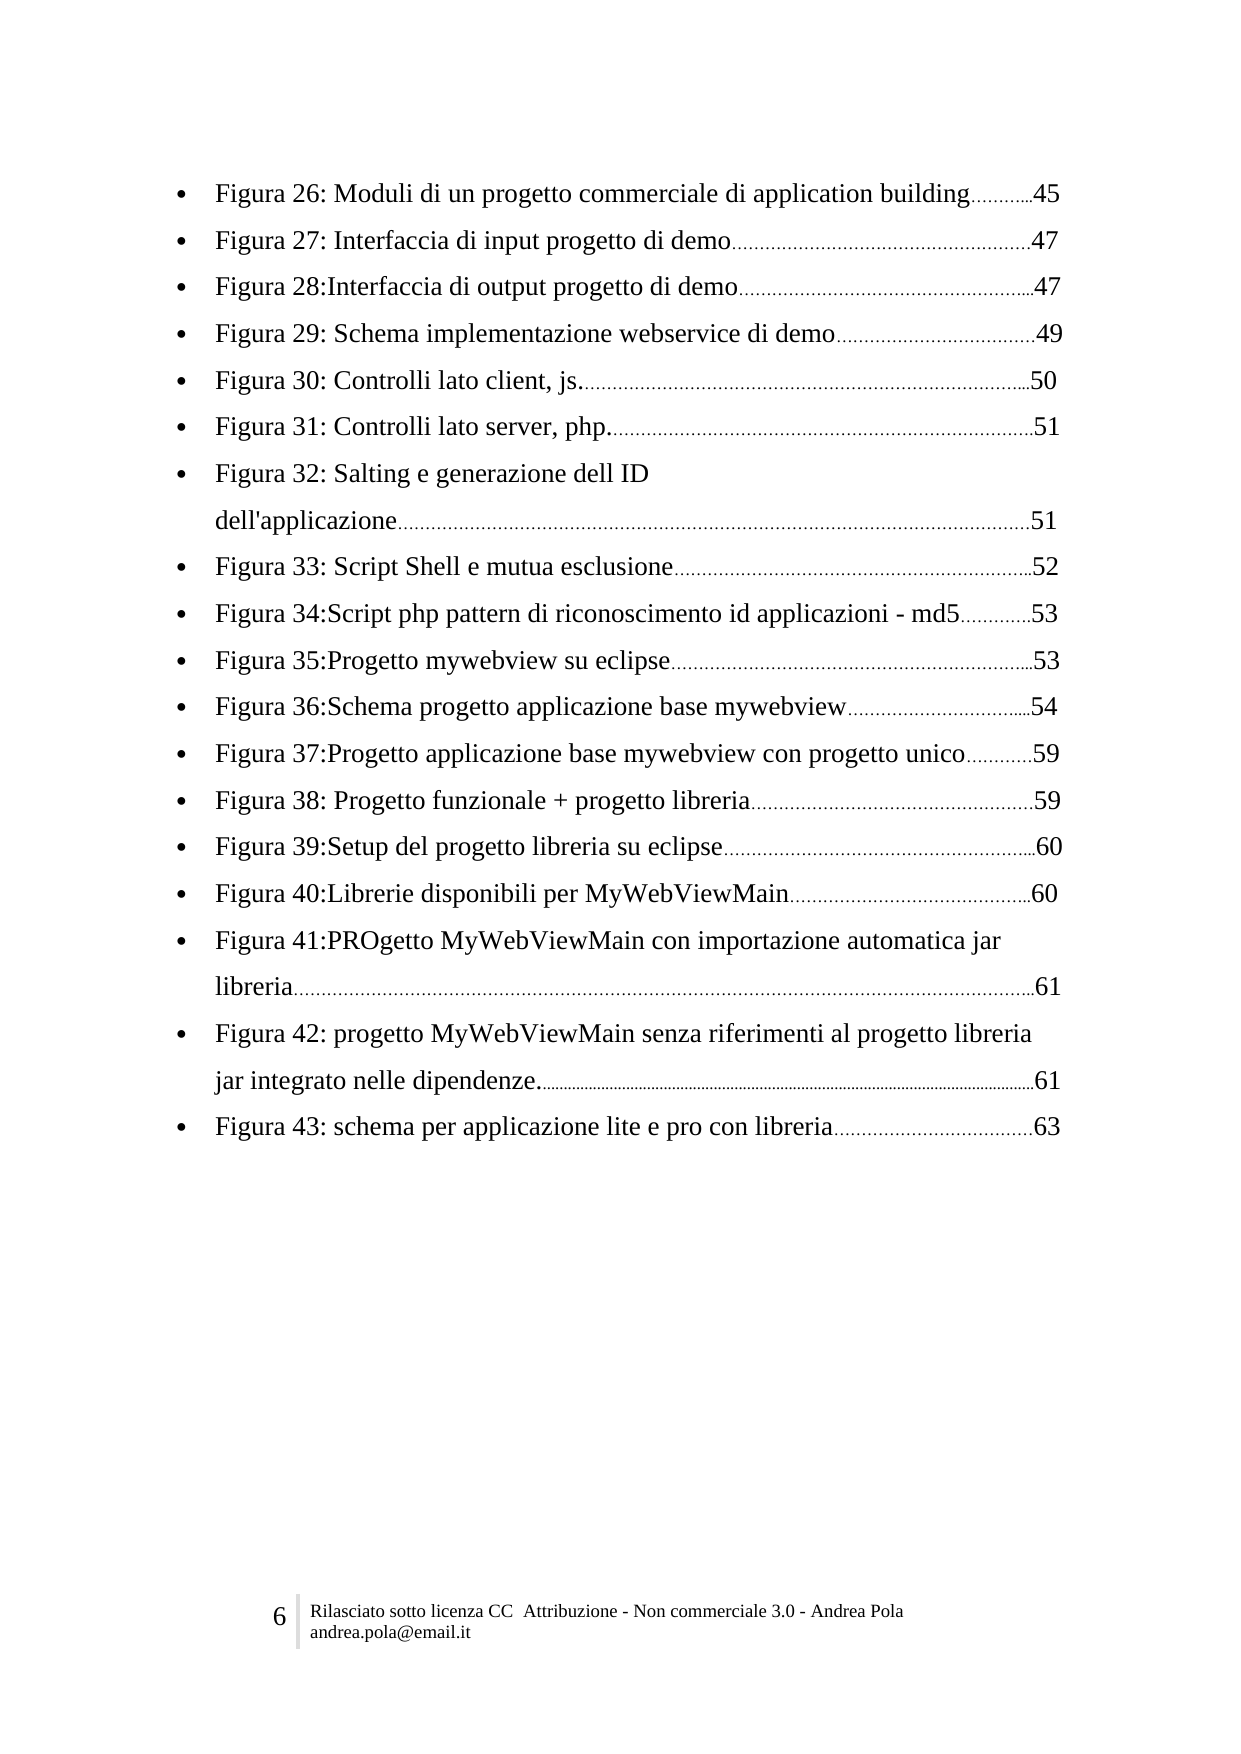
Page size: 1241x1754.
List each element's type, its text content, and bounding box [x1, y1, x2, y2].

text Figura 43: schema per applicazione lite e pro con libreria………………………………63 [177, 1111, 1063, 1142]
text Figura 41:PROgetto MyWebViewMain con importazione automatica jar libreria……………………………………………………………………………………………………………………..61 [177, 924, 1063, 1002]
text Figura 31: Controlli lato server, php.………………………………………………………………….51 [177, 411, 1063, 442]
text Figura 30: Controlli lato client, js.……………………………………………………………………...50 [177, 364, 1063, 395]
text Figura 27: Interfaccia di input progetto di demo………………………………………………47 [177, 224, 1063, 255]
text Figura 37:Progetto applicazione base mywebview con progetto unico…………59 [177, 737, 1063, 768]
text Figura 29: Schema implementazione webservice di demo………………………………49 [177, 317, 1063, 348]
text Figura 34:Script php pattern di riconoscimento id applicazioni - md5………….53 [177, 597, 1063, 628]
text Figura 42: progetto MyWebViewMain senza riferimenti al progetto libreria jar integrato nelle dipendenze.......................................................................................................................61 [177, 1017, 1063, 1095]
text Figura 36:Schema progetto applicazione base mywebview…………………………....54 [177, 691, 1063, 722]
text Figura 40:Librerie disponibili per MyWebViewMain……………………………………..60 [177, 877, 1063, 908]
text Figura 33: Script Shell e mutua esclusione………………………………………………………..52 [177, 551, 1063, 582]
text Figura 39:Setup del progetto libreria su eclipse………………………………………………...60 [177, 831, 1063, 862]
text Figura 38: Progetto funzionale + progetto libreria……………………………………………59 [177, 784, 1063, 815]
text Figura 28:Interfaccia di output progetto di demo……………………………………………...47 [177, 271, 1063, 302]
text Figura 26: Moduli di un progetto commerciale di application building………...45 [177, 177, 1063, 208]
text Figura 35:Progetto mywebview su eclipse………………………………………………………...53 [177, 644, 1063, 675]
text Figura 32: Salting e generazione dell ID dell'applicazione……………………………………………………………………………………………………51 [177, 457, 1063, 535]
